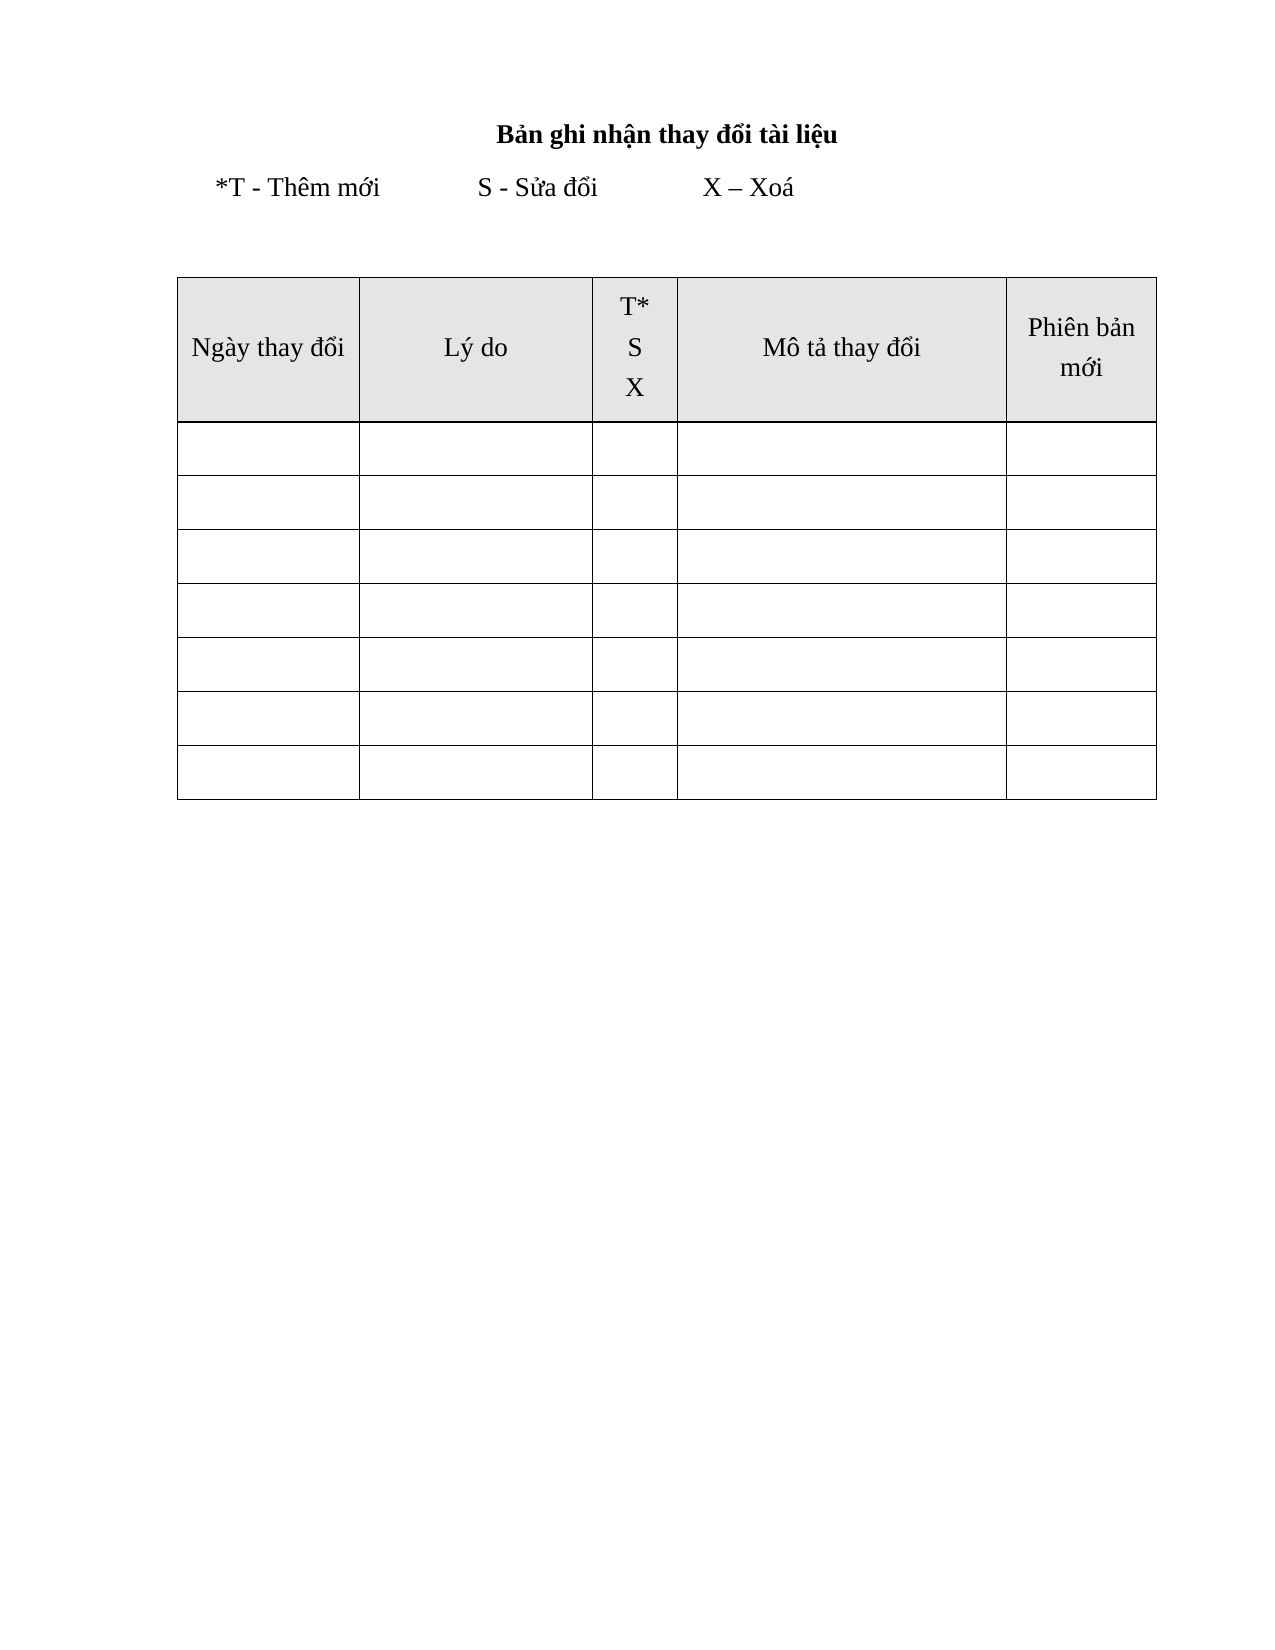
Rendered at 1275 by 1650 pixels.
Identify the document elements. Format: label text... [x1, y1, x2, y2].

table_cell [678, 476, 1006, 529]
table_cell [678, 638, 1006, 691]
table_cell [678, 584, 1006, 637]
table_cell [178, 423, 359, 475]
table_cell [360, 530, 592, 583]
table_cell [178, 746, 359, 799]
table_cell [178, 584, 359, 637]
table_cell [678, 692, 1006, 745]
table_cell [678, 423, 1006, 475]
table_cell [593, 746, 677, 799]
table_cell [593, 423, 677, 475]
table_cell [360, 638, 592, 691]
text *T - Thêm mới S - Sửa đổi X – Xoá [215, 171, 1157, 202]
table_cell [360, 476, 592, 529]
table_cell [678, 746, 1006, 799]
table_cell [178, 476, 359, 529]
table_header Ngày thay đổi [178, 278, 359, 421]
table_cell [178, 530, 359, 583]
table_cell [360, 746, 592, 799]
table_header Lý do [360, 278, 592, 421]
table_cell [1007, 423, 1156, 475]
table_cell [178, 638, 359, 691]
text Bản ghi nhận thay đổi tài liệu [177, 118, 1157, 149]
table_cell [360, 423, 592, 475]
table_cell [1007, 638, 1156, 691]
table_cell [593, 584, 677, 637]
table_cell [593, 638, 677, 691]
table_cell [178, 692, 359, 745]
table_cell [593, 692, 677, 745]
table_header Mô tả thay đổi [678, 278, 1006, 421]
table_cell [1007, 530, 1156, 583]
table_cell [360, 692, 592, 745]
table_cell [1007, 584, 1156, 637]
table_cell [593, 530, 677, 583]
table_cell [360, 584, 592, 637]
table_cell [593, 476, 677, 529]
table_cell [1007, 692, 1156, 745]
table_cell [678, 530, 1006, 583]
table_cell [1007, 476, 1156, 529]
table_header Phiên bản mới [1007, 278, 1156, 421]
table_cell [1007, 746, 1156, 799]
table_header T* S X [593, 278, 677, 421]
